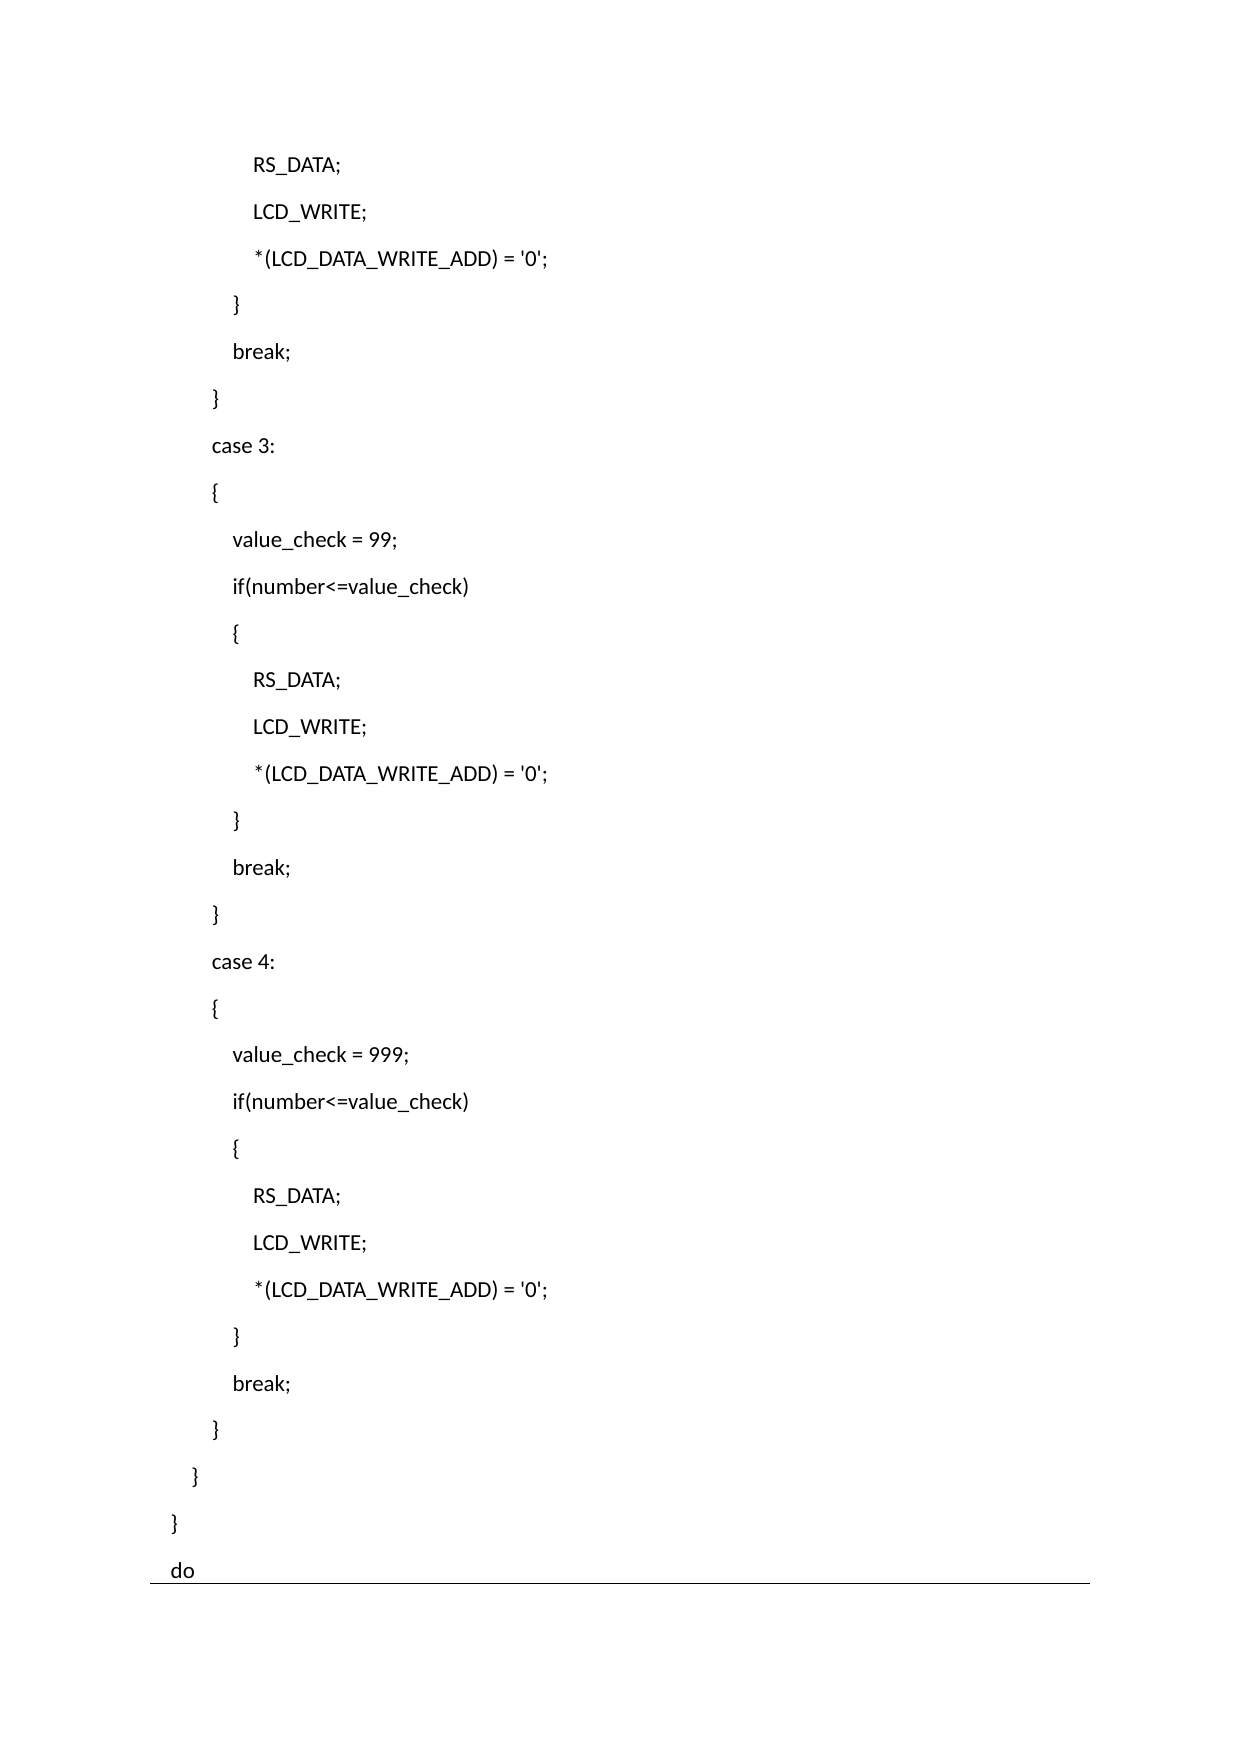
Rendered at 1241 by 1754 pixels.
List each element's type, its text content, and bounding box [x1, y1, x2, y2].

text break; [150, 1369, 1090, 1397]
text LCD_WRITE; [150, 1228, 1090, 1256]
text { [150, 619, 1090, 647]
text *(LCD_DATA_WRITE_ADD) = '0'; [150, 759, 1090, 787]
text value_check = 99; [150, 525, 1090, 553]
text LCD_WRITE; [150, 197, 1090, 225]
text LCD_WRITE; [150, 712, 1090, 741]
text { [150, 994, 1090, 1022]
text if(number<=value_check) [150, 572, 1090, 600]
text } [150, 1509, 1090, 1537]
text break; [150, 337, 1090, 366]
text case 4: [150, 947, 1090, 975]
text *(LCD_DATA_WRITE_ADD) = '0'; [150, 244, 1090, 272]
text } [150, 1462, 1090, 1491]
text RS_DATA; [150, 150, 1090, 178]
text } [150, 384, 1090, 412]
text RS_DATA; [150, 666, 1090, 694]
text } [150, 1322, 1090, 1350]
text *(LCD_DATA_WRITE_ADD) = '0'; [150, 1275, 1090, 1303]
text value_check = 999; [150, 1041, 1090, 1069]
text } [150, 291, 1090, 319]
text RS_DATA; [150, 1181, 1090, 1209]
text do [150, 1556, 1090, 1583]
text if(number<=value_check) [150, 1087, 1090, 1116]
text } [150, 1416, 1090, 1444]
text } [150, 900, 1090, 928]
text break; [150, 853, 1090, 881]
text { [150, 1134, 1090, 1162]
text { [150, 478, 1090, 506]
text } [150, 806, 1090, 834]
text case 3: [150, 431, 1090, 459]
